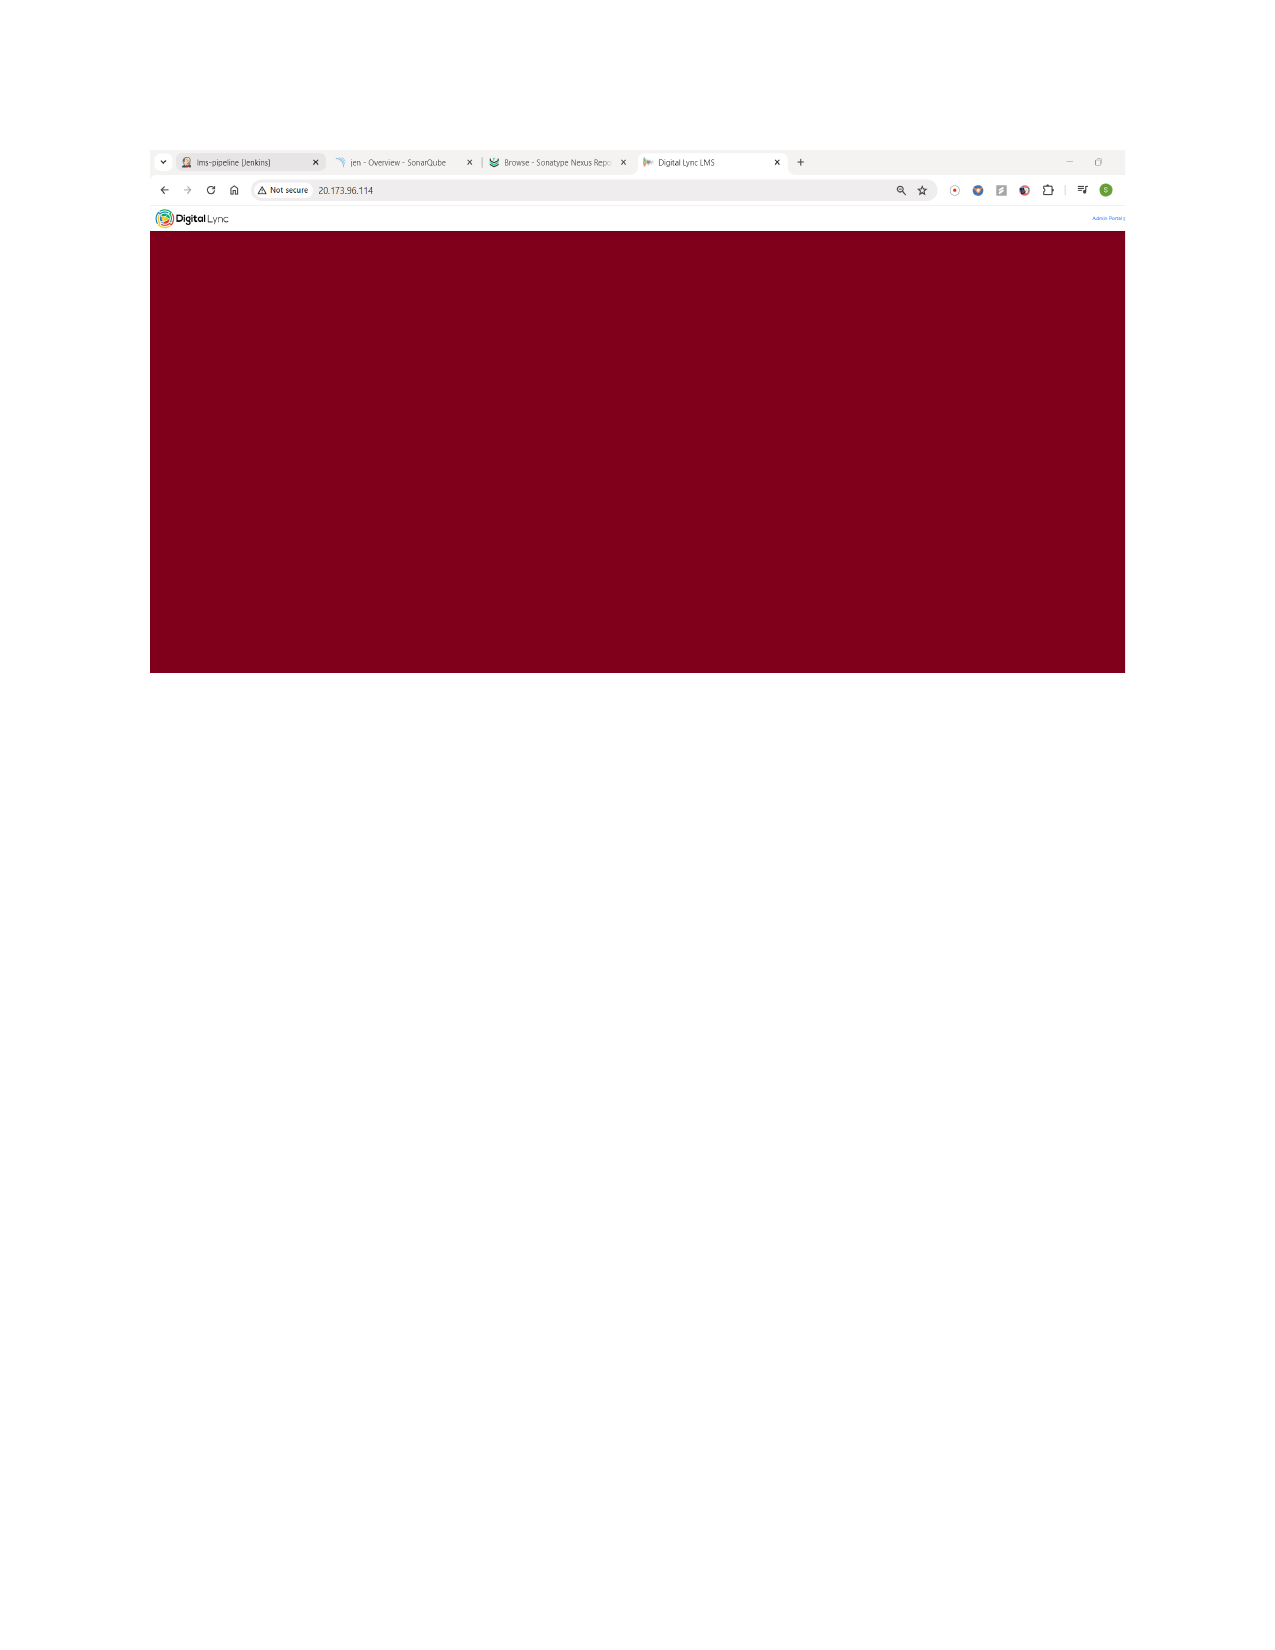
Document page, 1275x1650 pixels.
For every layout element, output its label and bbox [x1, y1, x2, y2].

picture [150, 150, 1125, 673]
